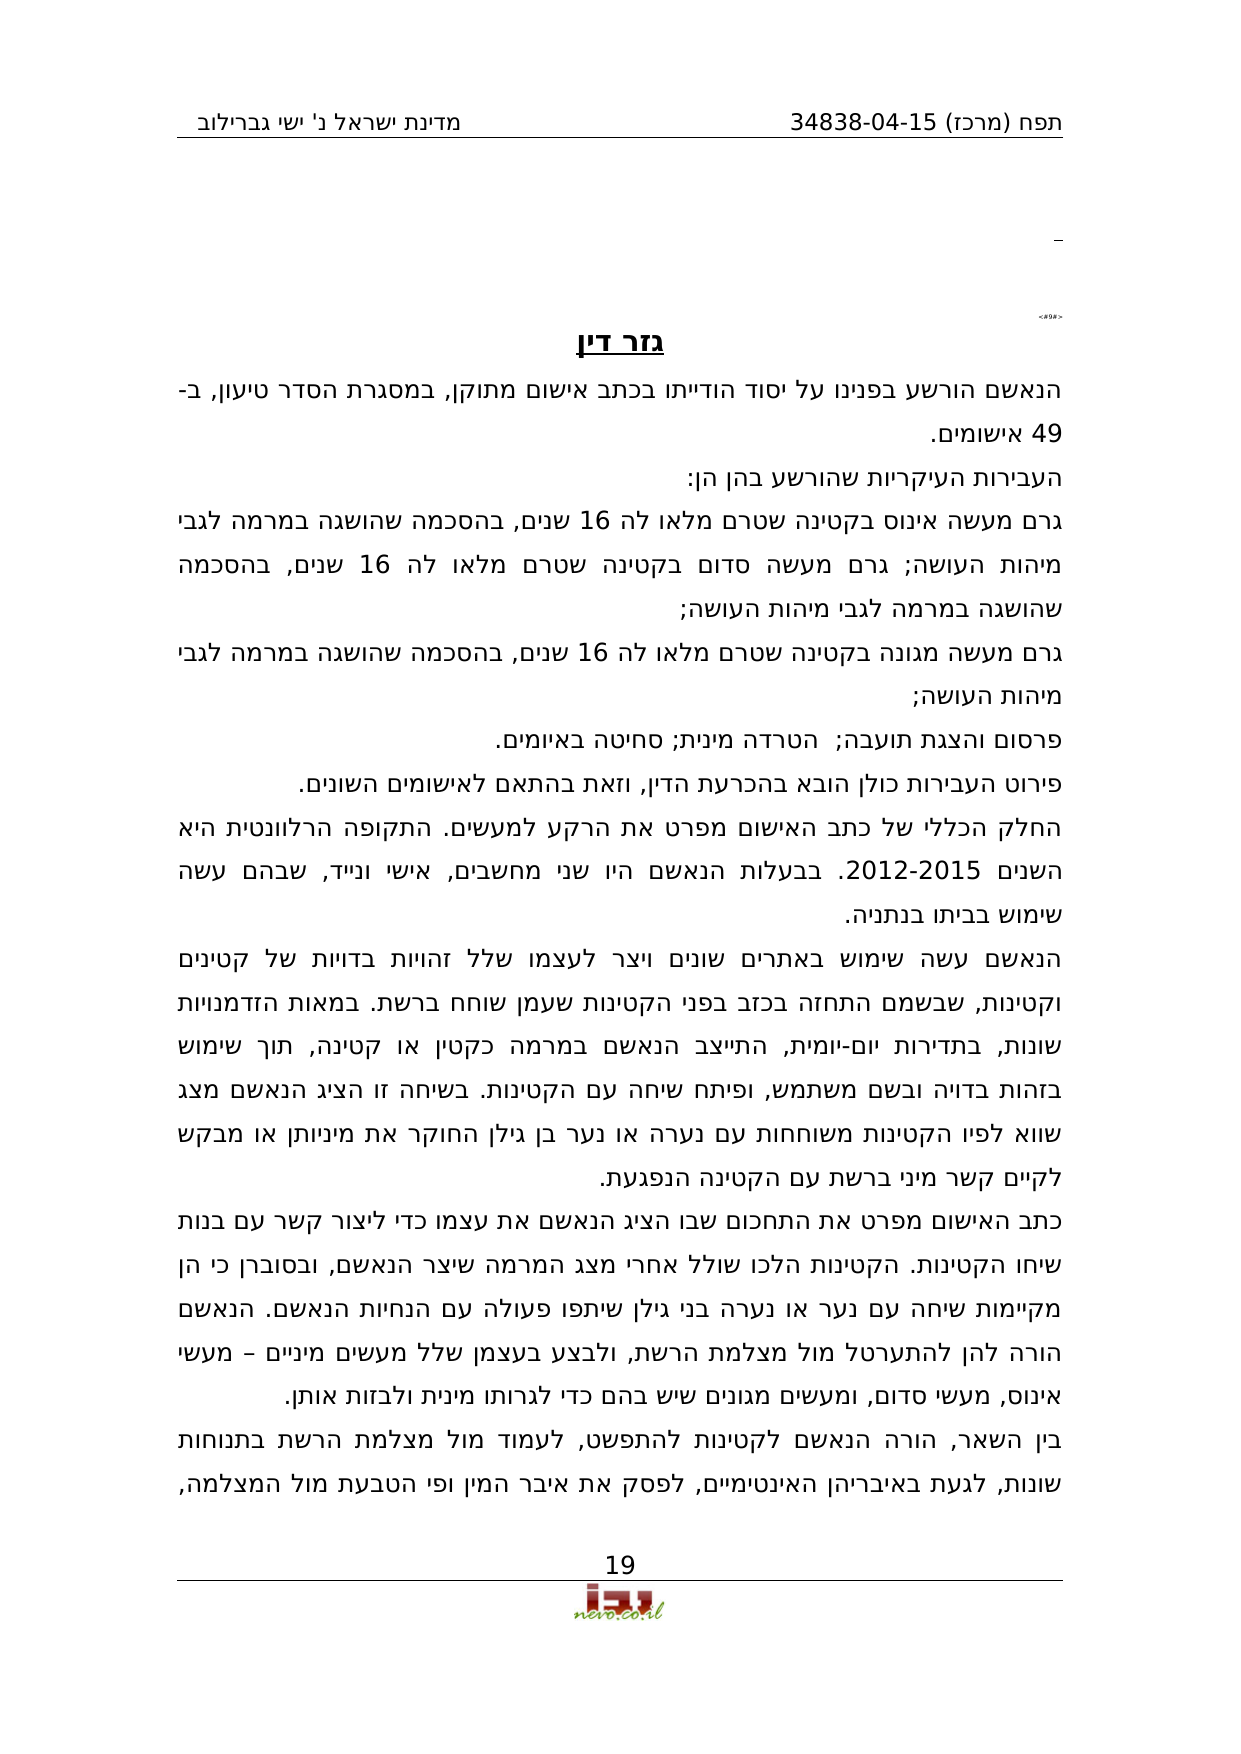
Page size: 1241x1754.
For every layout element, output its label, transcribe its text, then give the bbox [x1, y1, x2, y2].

text גרם מעשה אינוס בקטינה שטרם מלאו לה 16 שנים, בהסכמה שהושגה במרמה לגבי מיהות העושה; גרם מעשה סדום בקטינה שטרם מלאו לה 16 שנים, בהסכמה שהושגה במרמה לגבי מיהות העושה; [177, 506, 1063, 623]
text החלק הכללי של כתב האישום מפרט את הרקע למעשים. התקופה הרלוונטית היא השנים 2012-2015. בבעלות הנאשם היו שני מחשבים, אישי ונייד, שבהם עשה שימוש בביתו בנתניה. [177, 813, 1063, 929]
text הנאשם עשה שימוש באתרים שונים ויצר לעצמו שלל זהויות בדויות של קטינים וקטינות, שבשמם התחזה בכזב בפני הקטינות שעמן שוחח ברשת. במאות הזדמנויות שונות, בתדירות יום-יומית, התייצב הנאשם במרמה כקטין או קטינה, תוך שימוש בזהות בדויה ובשם משתמש, ופיתח שיחה עם הקטינות. בשיחה זו הציג הנאשם מצג שווא לפיו הקטינות משוחחות עם נערה או נער בן גילן החוקר את מיניותן או מבקש לקיים קשר מיני ברשת עם הקטינה הנפגעת. [177, 944, 1063, 1192]
text הנאשם הורשע בפנינו על יסוד הודייתו בכתב אישום מתוקן, במסגרת הסדר טיעון, ב-49 אישומים. [177, 375, 1063, 448]
text גרם מעשה מגונה בקטינה שטרם מלאו לה 16 שנים, בהסכמה שהושגה במרמה לגבי מיהות העושה; [177, 638, 1063, 711]
text גזר דין [177, 324, 1063, 358]
text כתב האישום מפרט את התחכום שבו הציג הנאשם את עצמו כדי ליצור קשר עם בנות שיחו הקטינות. הקטינות הלכו שולל אחרי מצג המרמה שיצר הנאשם, ובסוברן כי הן מקיימות שיחה עם נער או נערה בני גילן שיתפו פעולה עם הנחיות הנאשם. הנאשם הורה להן להתערטל מול מצלמת הרשת, ולבצע בעצמן שלל מעשים מיניים – מעשי אינוס, מעשי סדום, ומעשים מגונים שיש בהם כדי לגרותו מינית ולבזות אותן. [177, 1206, 1063, 1411]
picture [574, 1583, 666, 1621]
text פירוט העבירות כולן הובא בהכרעת הדין, וזאת בהתאם לאישומים השונים. [177, 769, 1063, 798]
text פרסום והצגת תועבה; הטרדה מינית; סחיטה באיומים. [177, 725, 1063, 754]
text העבירות העיקריות שהורשע בהן הן: [177, 463, 1063, 492]
